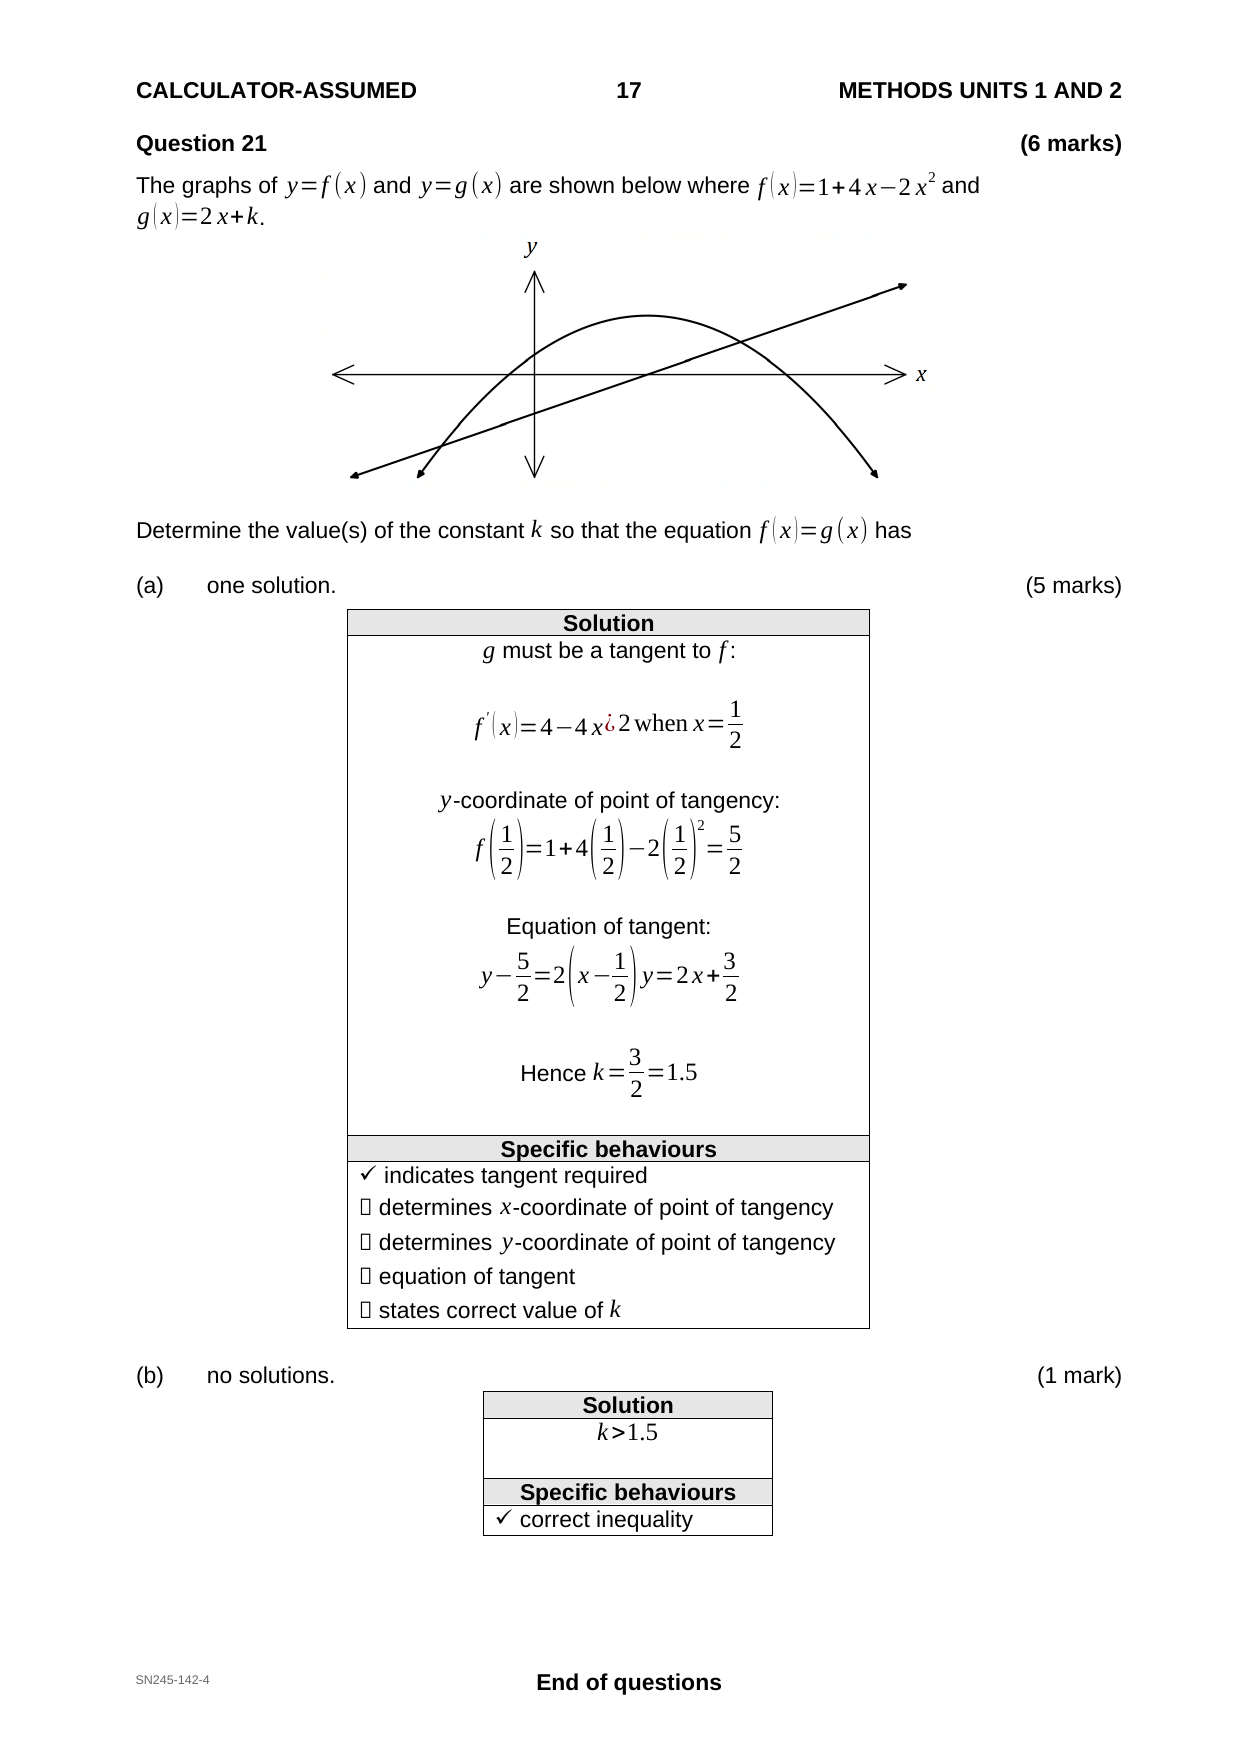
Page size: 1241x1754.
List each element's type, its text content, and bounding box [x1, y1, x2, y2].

picture [321, 232, 937, 489]
text (a) one solution. (5 marks) [136, 572, 1122, 598]
text Determine the value(s) of the constant so that the equation has [136, 514, 1122, 545]
text The graphs of and are shown below where and . [136, 169, 1122, 232]
text (b) no solutions. (1 mark) [136, 1362, 1122, 1389]
text Question 21 (6 marks) [136, 130, 1122, 156]
